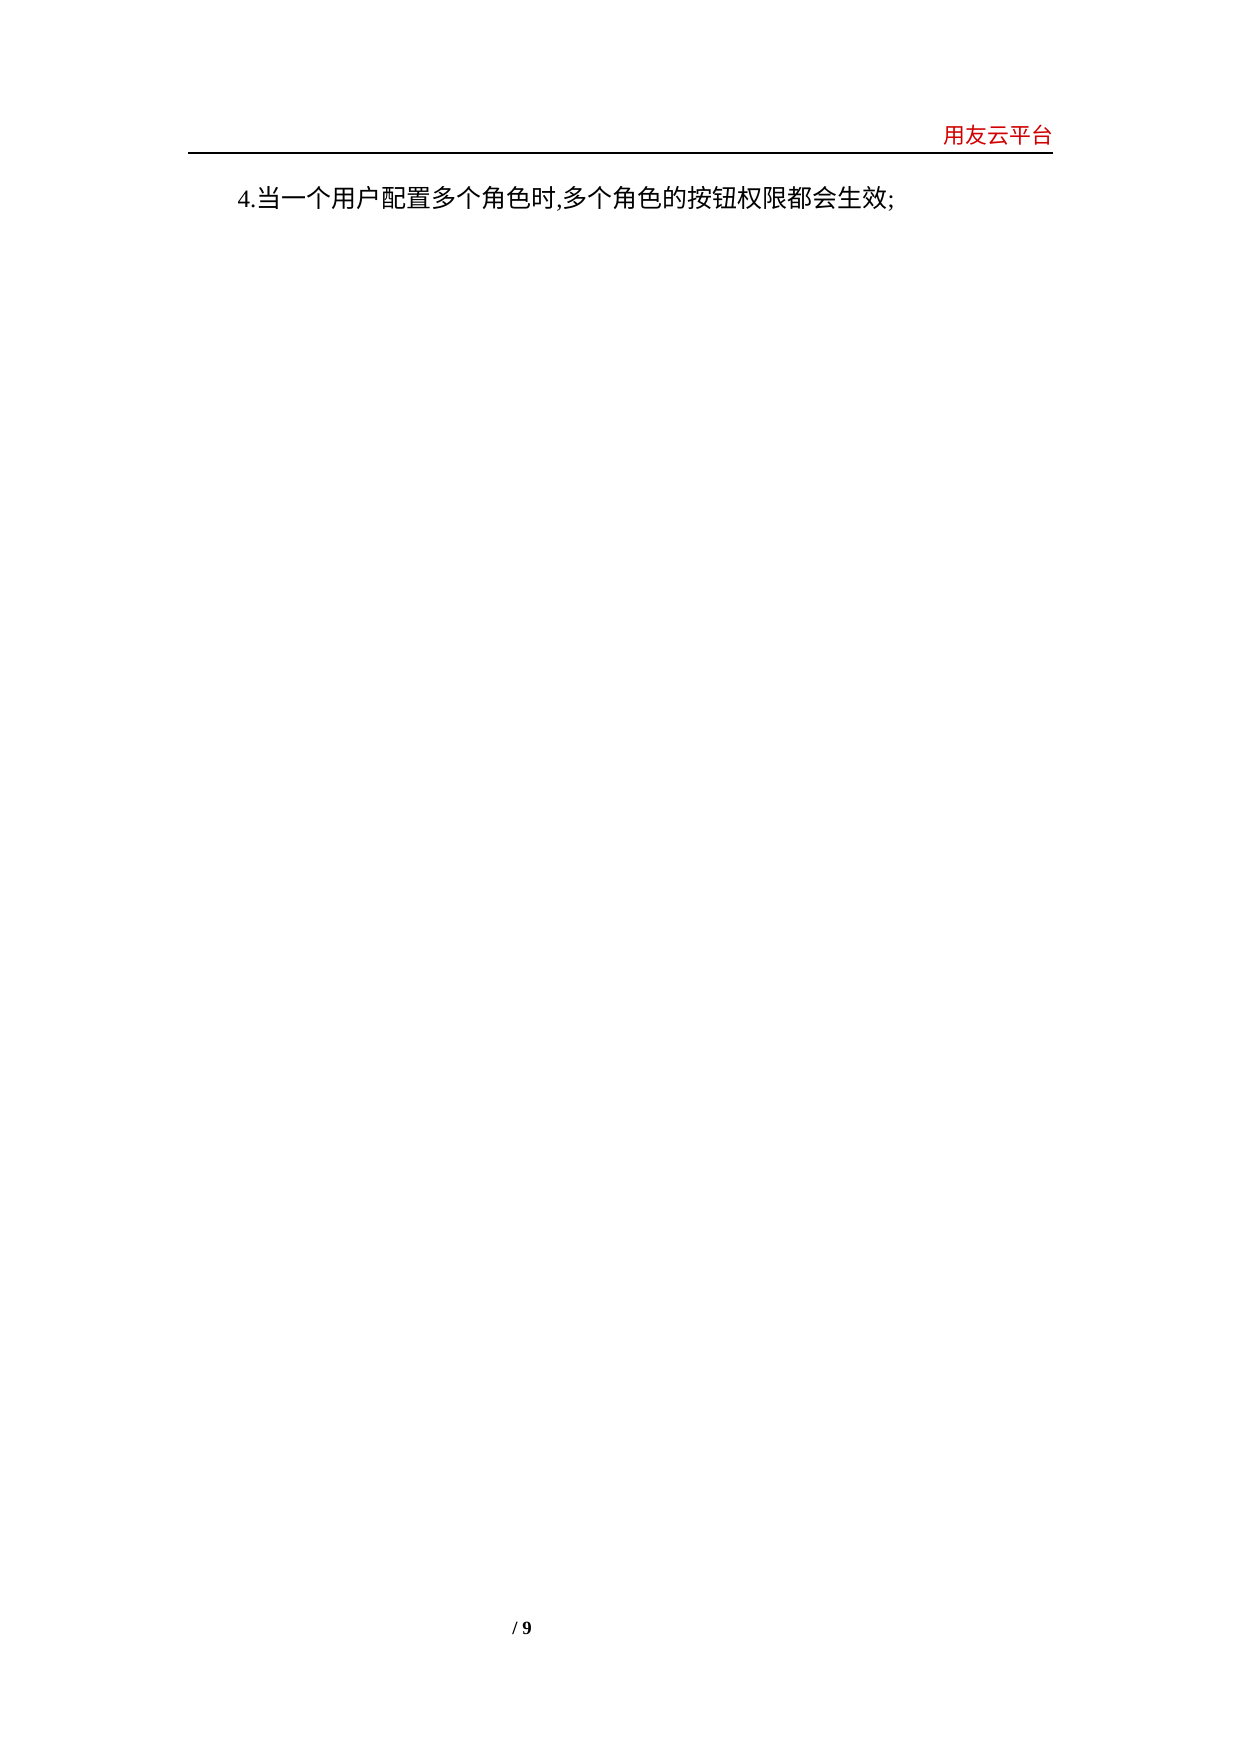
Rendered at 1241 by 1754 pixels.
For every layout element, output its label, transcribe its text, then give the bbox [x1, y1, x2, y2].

text 4.当一个用户配置多个角色时,多个角色的按钮权限都会生效; [187, 164, 1053, 229]
